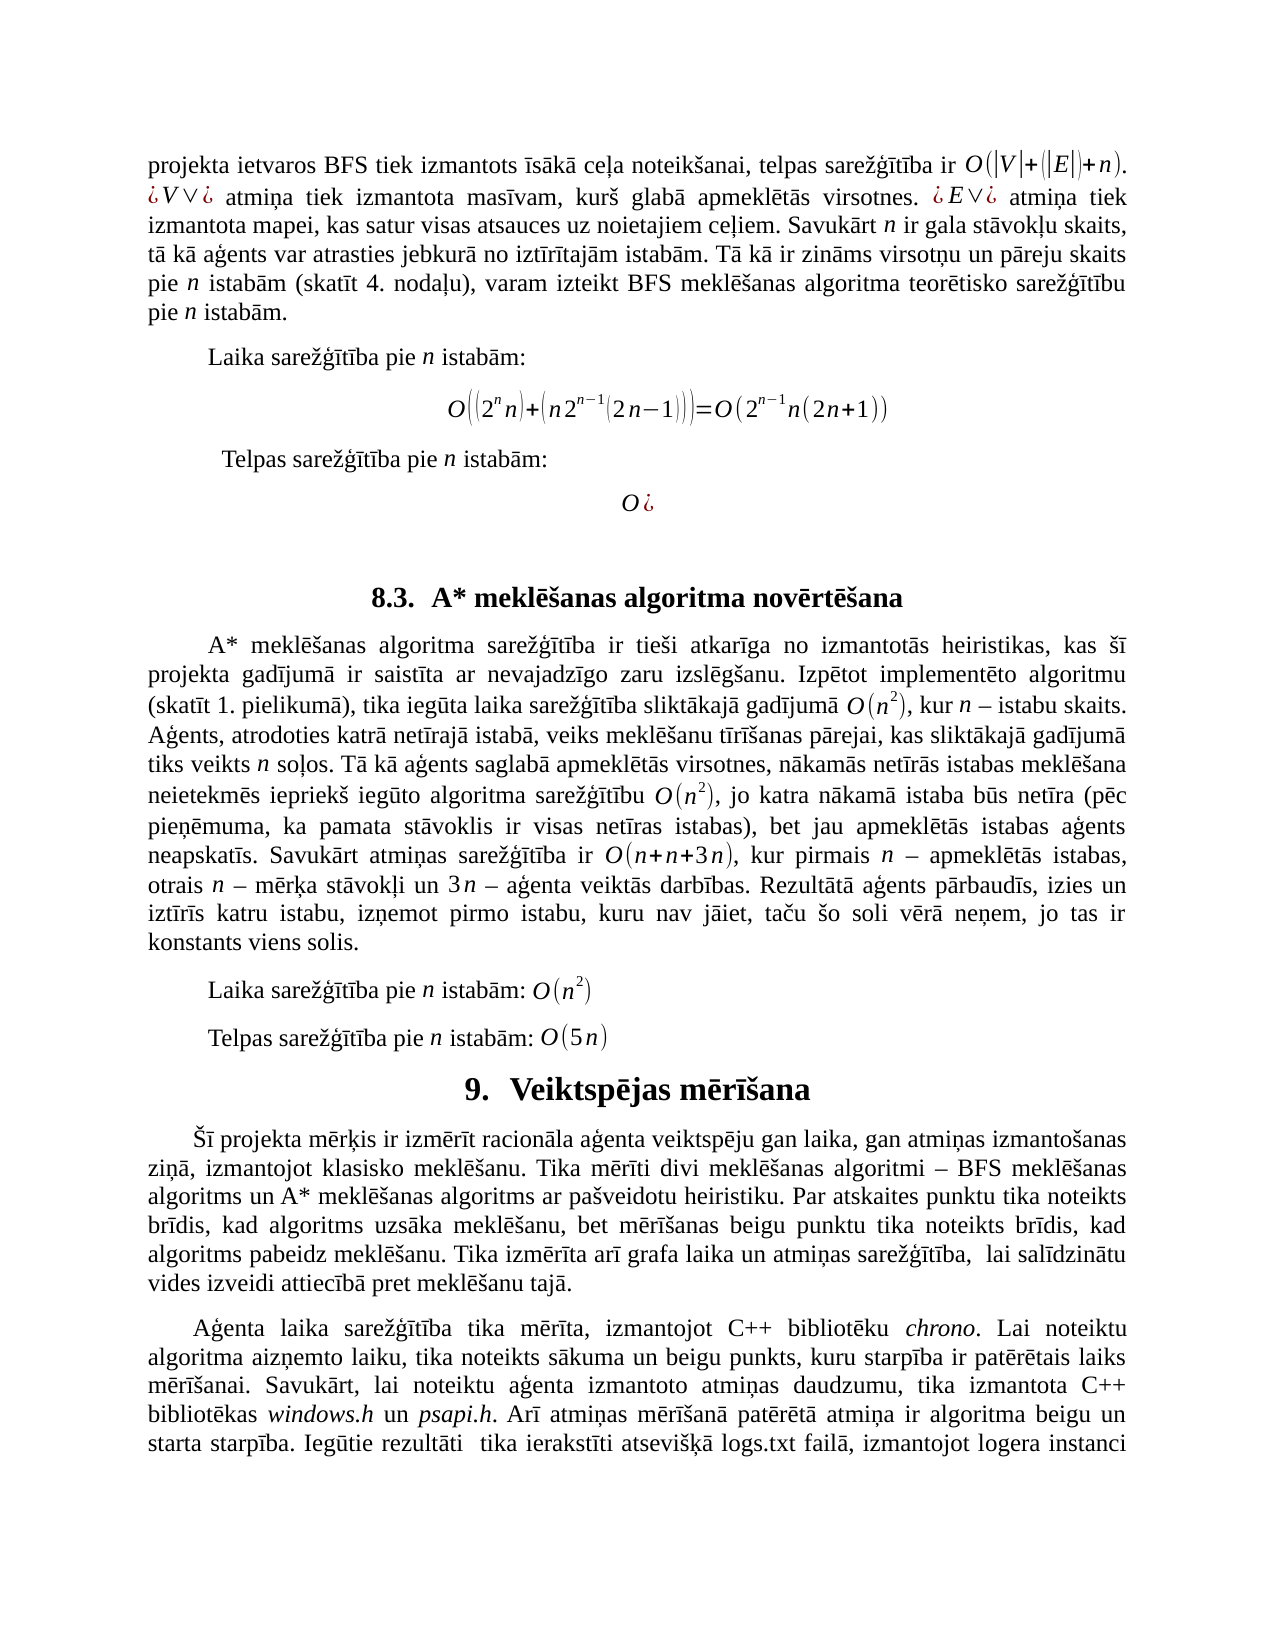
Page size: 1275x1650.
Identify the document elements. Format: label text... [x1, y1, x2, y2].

subtitle A* meklēšanas algoritma novērtēšana [147, 580, 1127, 613]
text Laika sarežģītība pie istabām: [148, 342, 1127, 371]
text Laika sarežģītība pie istabām: [148, 973, 1127, 1006]
subtitle Veiktspējas mērīšana [148, 1069, 1127, 1107]
text Šī projekta mērķis ir izmērīt racionāla aģenta veiktspēju gan laika, gan atmiņas izmantošanas ziņā, izmantojot klasisko meklēšanu. Tika mērīti divi meklēšanas algoritmi – BFS meklēšanas algoritms un A* meklēšanas algoritms ar pašveidotu heiristiku. Par atskaites punktu tika noteikts brīdis, kad algoritms uzsāka meklēšanu, bet mērīšanas beigu punktu tika noteikts brīdis, kad algoritms pabeidz meklēšanu. Tika izmērīta arī grafa laika un atmiņas sarežģītība, lai salīdzinātu vides izveidi attiecībā pret meklēšanu tajā. [148, 1124, 1127, 1296]
text A* meklēšanas algoritma sarežģītība ir tieši atkarīga no izmantotās heiristikas, kas šī projekta gadījumā ir saistīta ar nevajadzīgo zaru izslēgšanu. Izpētot implementēto algoritmu (skatīt 1. pielikumā), tika iegūta laika sarežģītība sliktākajā gadījumā , kur – istabu skaits. Aģents, atrodoties katrā netīrajā istabā, veiks meklēšanu tīrīšanas pārejai, kas sliktākajā gadījumā tiks veikts soļos. Tā kā aģents saglabā apmeklētās virsotnes, nākamās netīrās istabas meklēšana neietekmēs iepriekš iegūto algoritma sarežģītību , jo katra nākamā istaba būs netīra (pēc pieņēmuma, ka pamata stāvoklis ir visas netīras istabas), bet jau apmeklētās istabas aģents neapskatīs. Savukārt atmiņas sarežģītība ir , kur pirmais – apmeklētās istabas, otrais – mērķa stāvokļi un – aģenta veiktās darbības. Rezultātā aģents pārbaudīs, izies un iztīrīs katru istabu, izņemot pirmo istabu, kuru nav jāiet, taču šo soli vērā neņem, jo tas ir konstants viens solis. [148, 630, 1127, 956]
text Telpas sarežģītība pie istabām: [148, 444, 1127, 473]
text Telpas sarežģītība pie istabām: [148, 1022, 1127, 1052]
